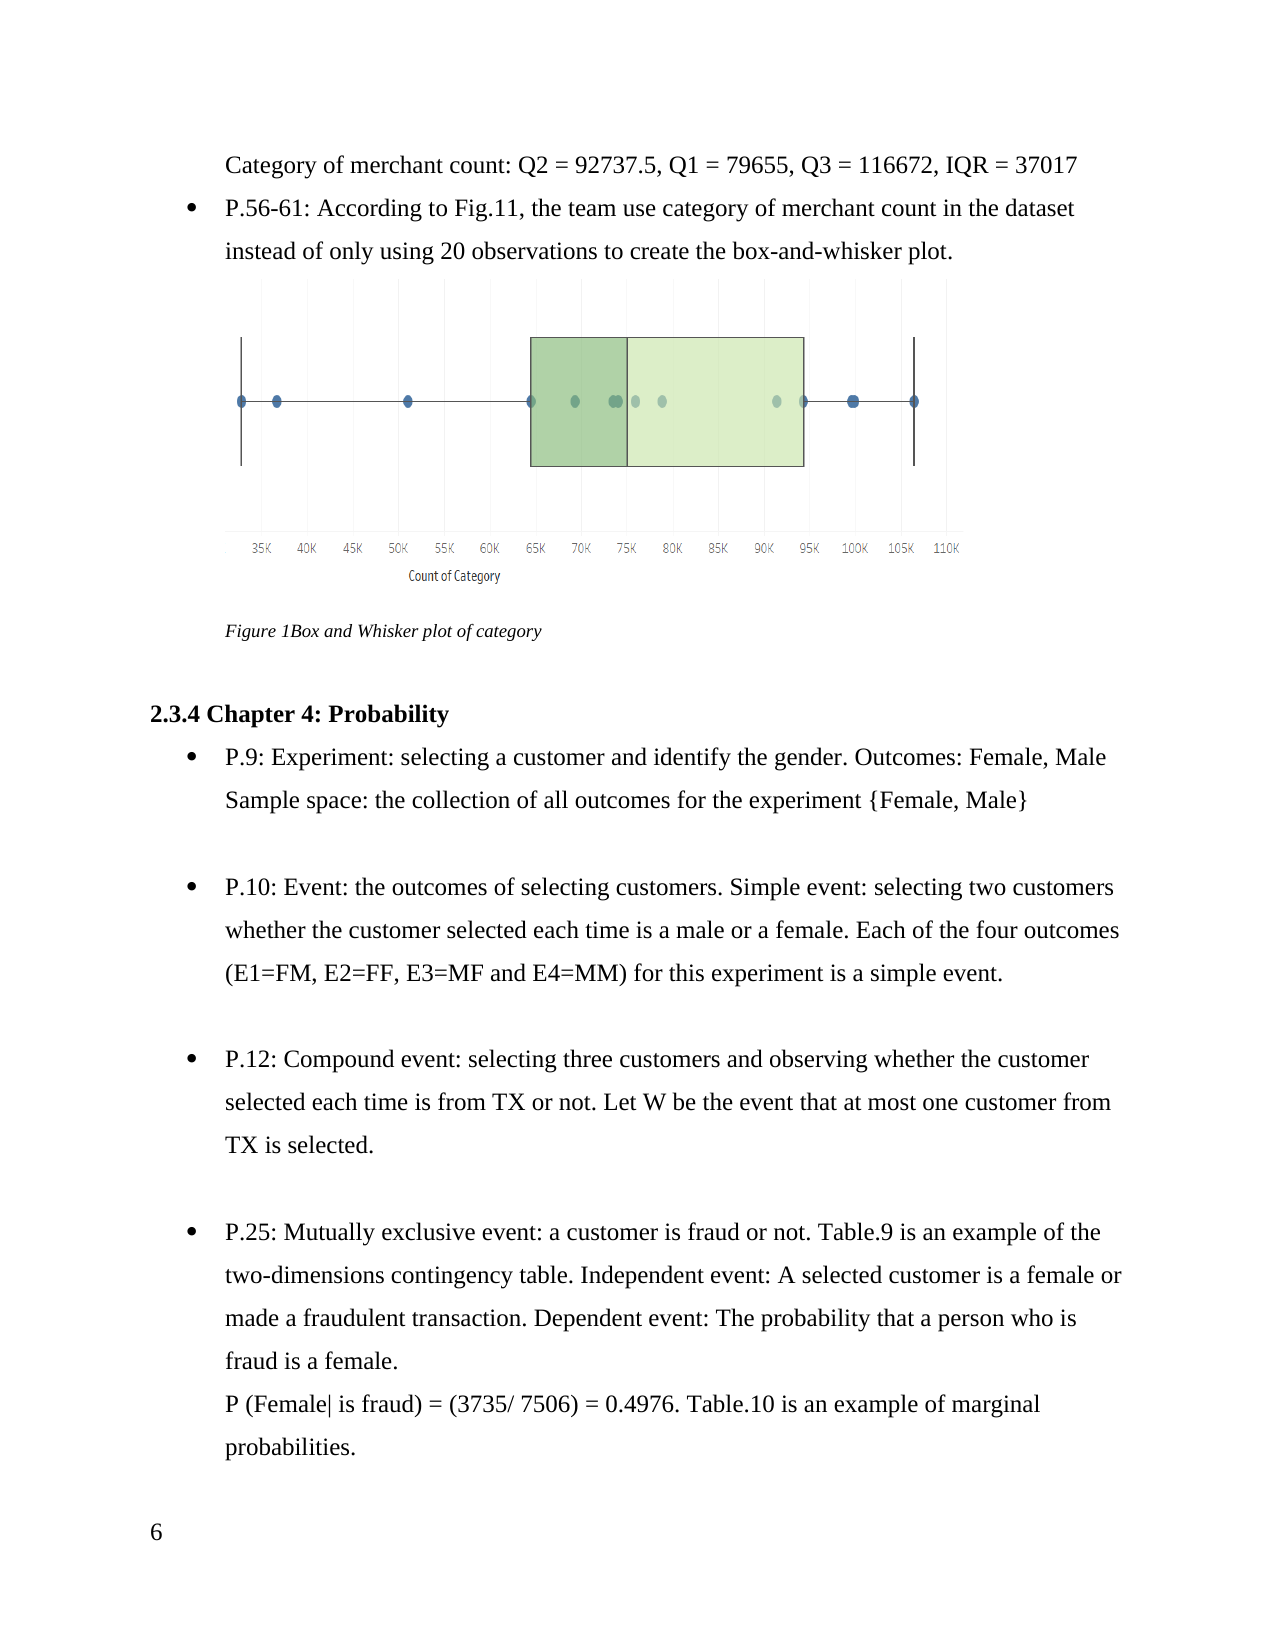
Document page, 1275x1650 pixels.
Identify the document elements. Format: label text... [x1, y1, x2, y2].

list P.10: Event: the outcomes of selecting customers. Simple event: selecting two customers whether the customer selected each time is a male or a female. Each of the four outcomes (E1=FM, E2=FF, E3=MF and E4=MM) for this experiment is a simple event. [187, 872, 1125, 987]
list P.56-61: According to Fig.11, the team use category of merchant count in the dataset instead of only using 20 observations to create the box-and-whisker plot. [187, 193, 1125, 265]
text Category of merchant count: Q2 = 92737.5, Q1 = 79655, Q3 = 116672, IQR = 37017 [225, 150, 1125, 179]
picture [225, 279, 964, 606]
text Sample space: the collection of all outcomes for the experiment {Female, Male} [150, 786, 1125, 814]
text P (Female| is fraud) = (3735/ 7506) = 0.4976. Table.10 is an example of marginal probabilities. [225, 1389, 1125, 1461]
list P.9: Experiment: selecting a customer and identify the gender. Outcomes: Female, Male [187, 742, 1125, 771]
list P.25: Mutually exclusive event: a customer is fraud or not. Table.9 is an example of the two-dimensions contingency table. Independent event: A selected customer is a female or made a fraudulent transaction. Dependent event: The probability that a person who is fraud is a female. [187, 1217, 1125, 1375]
subtitle 2.3.4 Chapter 4: Probability [150, 699, 1125, 728]
list P.12: Compound event: selecting three customers and observing whether the customer selected each time is from TX or not. Let W be the event that at most one customer from TX is selected. [187, 1044, 1125, 1159]
